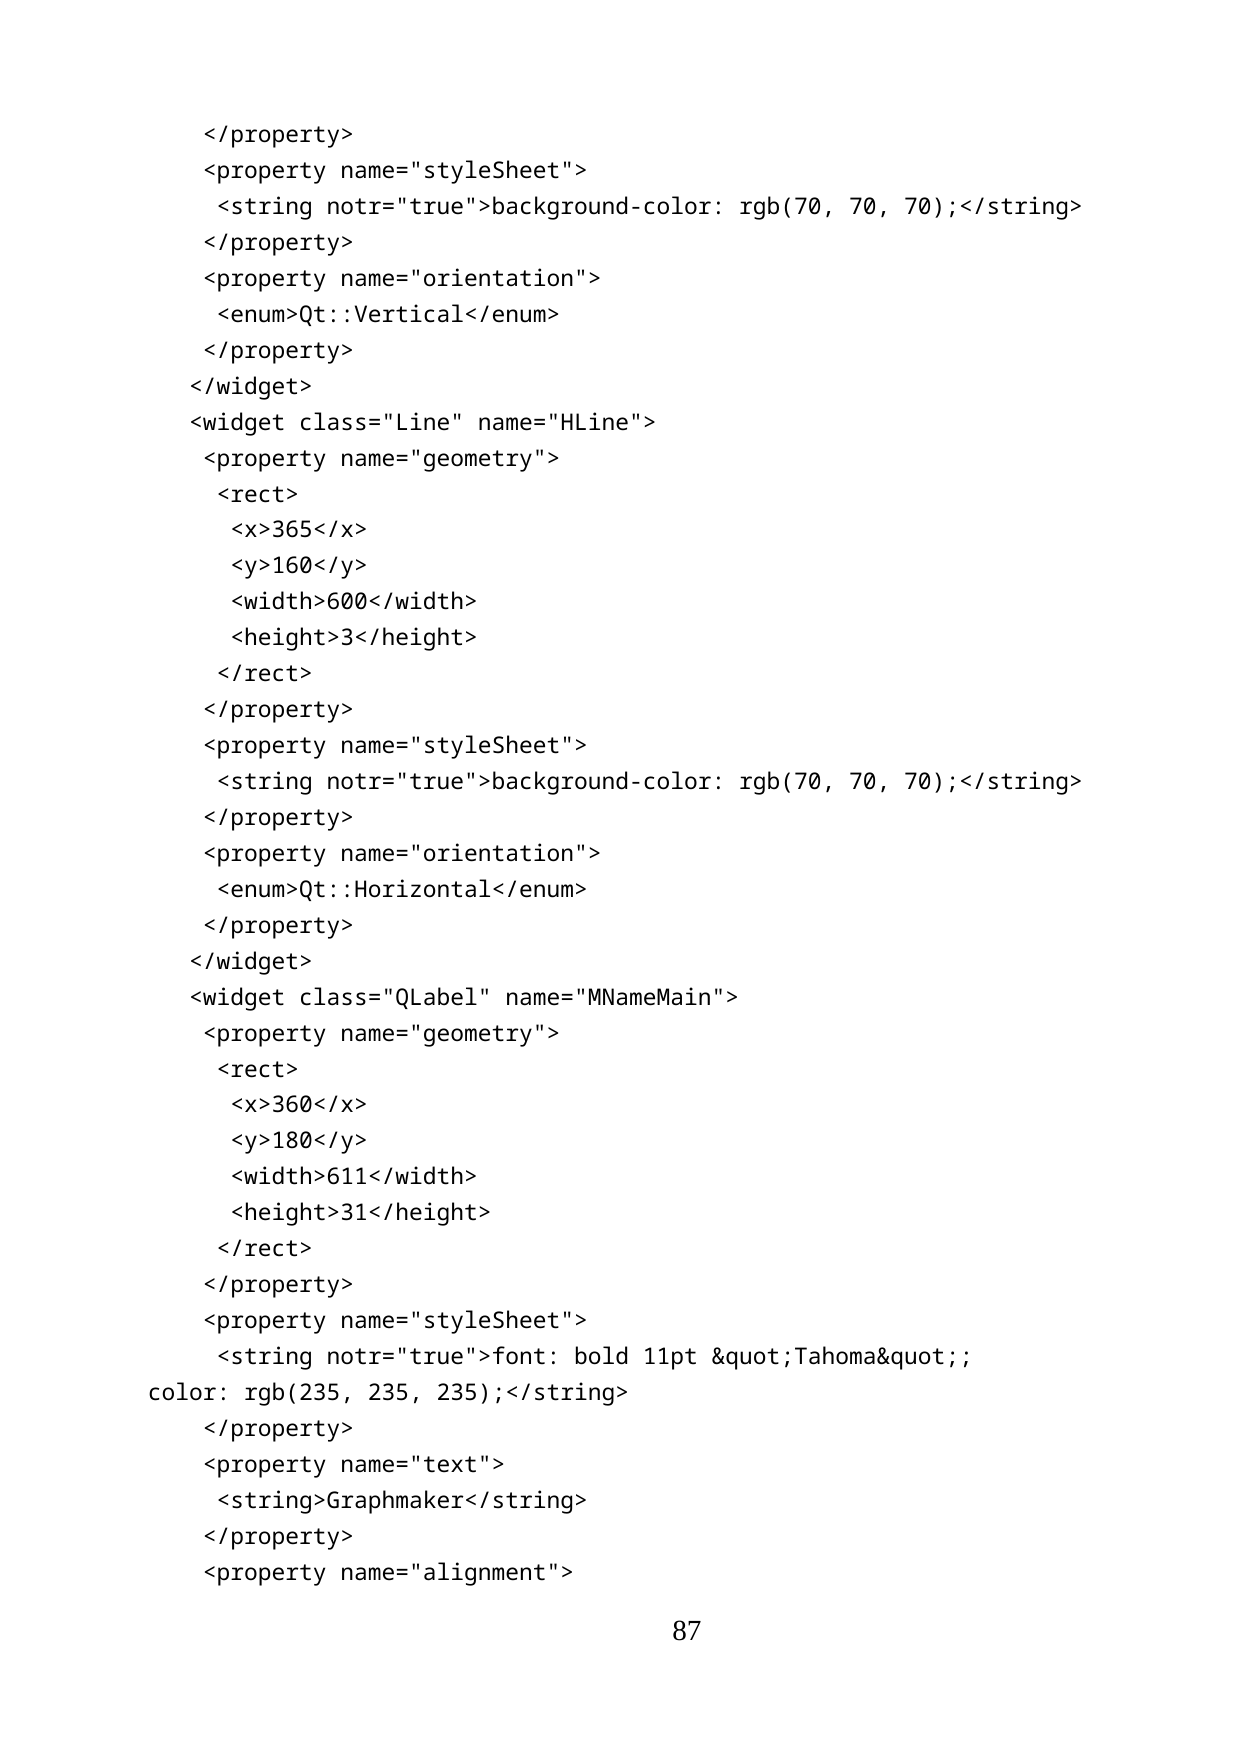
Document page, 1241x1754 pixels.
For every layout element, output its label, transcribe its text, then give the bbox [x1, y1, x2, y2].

text <widget class="Line" name="HLine"> [148, 406, 1152, 437]
text color: rgb(235, 235, 235);</string> [148, 1376, 1152, 1407]
text <rect> [148, 1052, 1152, 1084]
text <property name="styleSheet"> [148, 729, 1152, 760]
text <x>365</x> [148, 513, 1152, 545]
text <property name="orientation"> [148, 262, 1152, 293]
text <enum>Qt::Vertical</enum> [148, 298, 1152, 329]
text <enum>Qt::Horizontal</enum> [148, 873, 1152, 904]
text </property> [148, 226, 1152, 257]
text <string notr="true">background-color: rgb(70, 70, 70);</string> [148, 765, 1152, 796]
text </property> [148, 118, 1152, 149]
text <property name="alignment"> [148, 1556, 1152, 1587]
text </rect> [148, 657, 1152, 688]
text </property> [148, 909, 1152, 940]
text </property> [148, 693, 1152, 724]
text </widget> [148, 370, 1152, 401]
text </widget> [148, 945, 1152, 976]
text <string>Graphmaker</string> [148, 1484, 1152, 1515]
text </property> [148, 334, 1152, 365]
text </property> [148, 1268, 1152, 1299]
text <property name="styleSheet"> [148, 1304, 1152, 1335]
text </property> [148, 1520, 1152, 1551]
text </property> [148, 1412, 1152, 1443]
text <y>160</y> [148, 549, 1152, 581]
text <property name="geometry"> [148, 442, 1152, 473]
text <property name="text"> [148, 1448, 1152, 1479]
text <width>600</width> [148, 585, 1152, 617]
text <string notr="true">font: bold 11pt &quot;Tahoma&quot;; [148, 1340, 1152, 1371]
text <height>3</height> [148, 621, 1152, 652]
text <property name="orientation"> [148, 837, 1152, 868]
text </property> [148, 801, 1152, 832]
text <property name="geometry"> [148, 1017, 1152, 1048]
text <string notr="true">background-color: rgb(70, 70, 70);</string> [148, 190, 1152, 221]
text <width>611</width> [148, 1160, 1152, 1192]
text <height>31</height> [148, 1196, 1152, 1227]
text </rect> [148, 1232, 1152, 1263]
text <widget class="QLabel" name="MNameMain"> [148, 981, 1152, 1012]
text <property name="styleSheet"> [148, 154, 1152, 185]
text <rect> [148, 477, 1152, 509]
text <y>180</y> [148, 1124, 1152, 1156]
text <x>360</x> [148, 1088, 1152, 1120]
